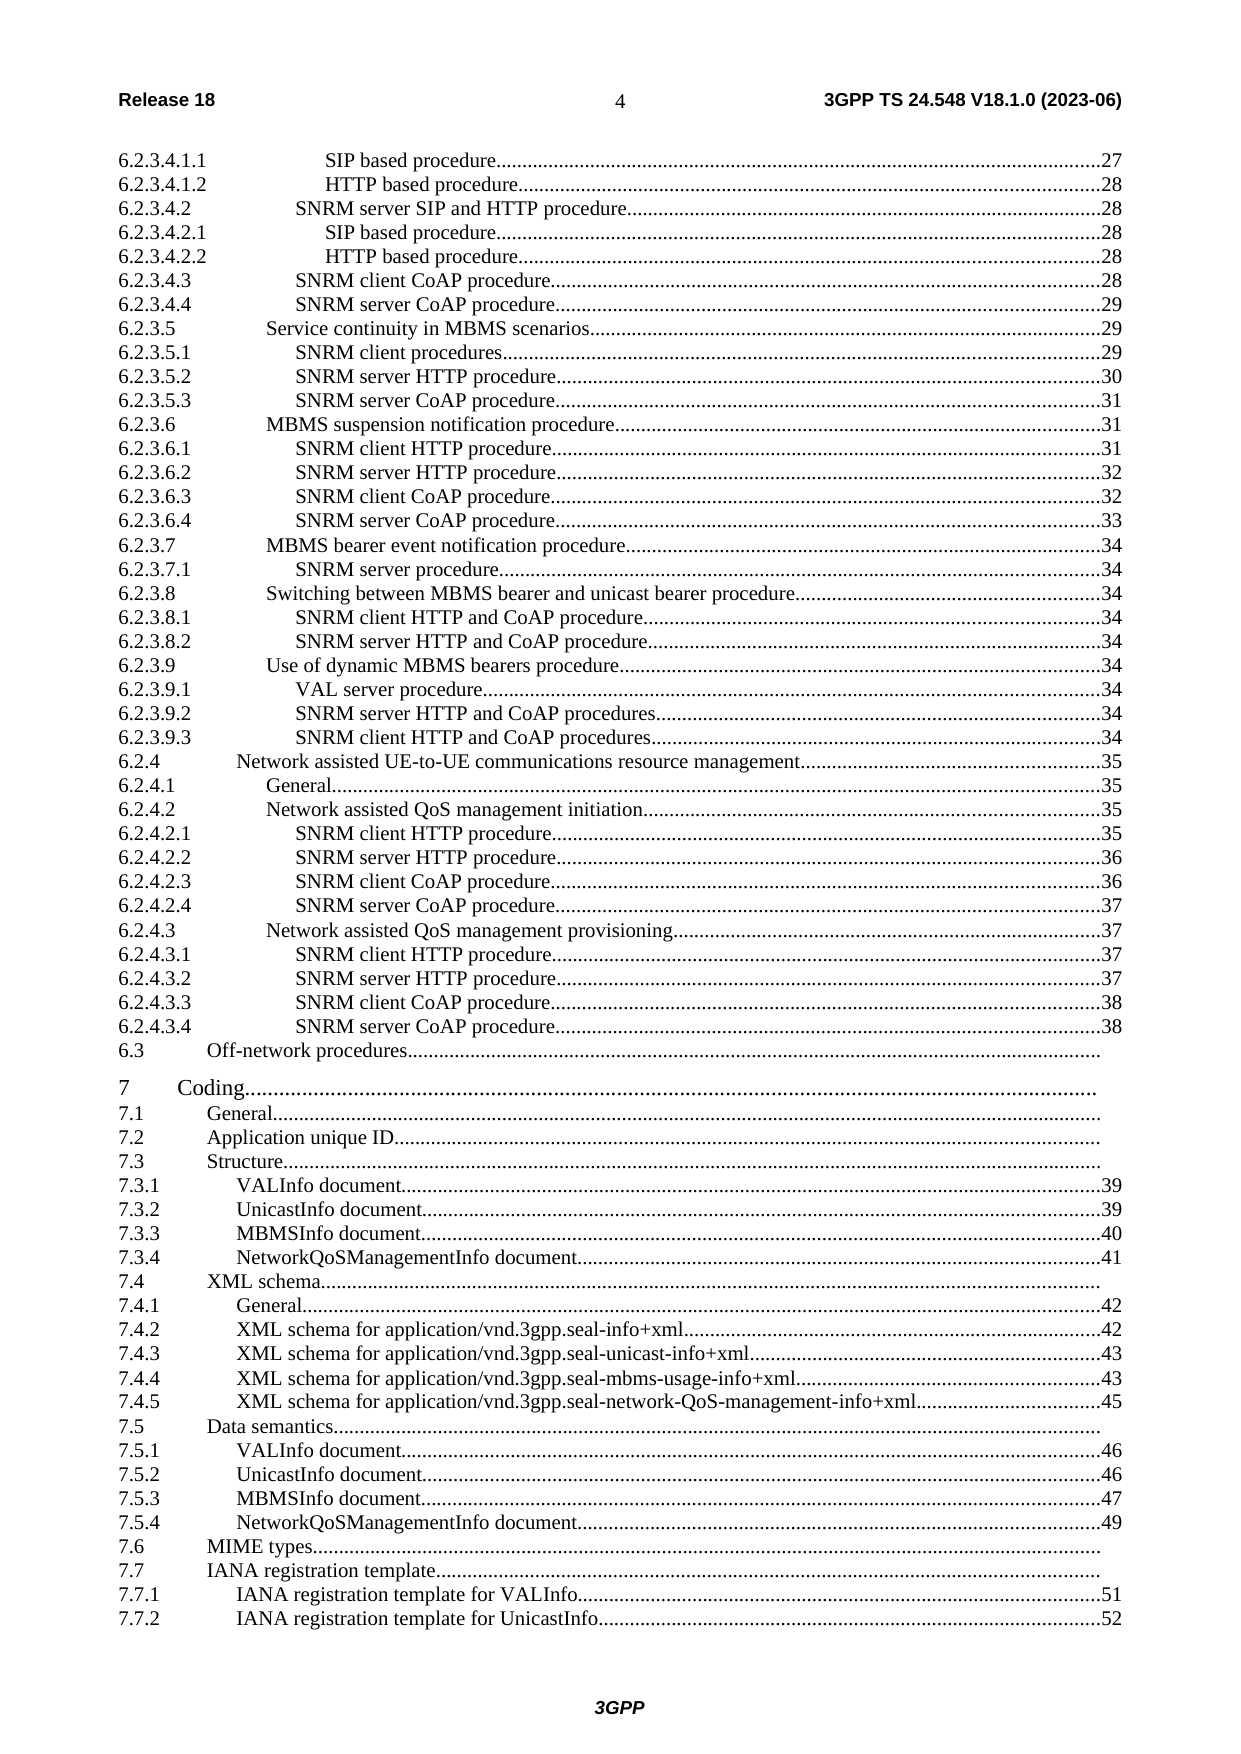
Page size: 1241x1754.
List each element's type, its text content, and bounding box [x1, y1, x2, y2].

text 7.4.2 XML schema for application/vnd.3gpp.seal-info+xml 42 [118, 1317, 1122, 1341]
text 7.7.2 IANA registration template for UnicastInfo 52 [118, 1606, 1122, 1630]
text 6.2.3.6.4 SNRM server CoAP procedure 33 [118, 508, 1122, 532]
text 7.3.4 NetworkQoSManagementInfo document 41 [118, 1245, 1122, 1269]
text 7.2 Application unique ID 39 [118, 1125, 1078, 1149]
text 7.6 MIME types 50 [118, 1534, 1078, 1558]
text 6.3 Off-network procedures 39 [118, 1038, 1078, 1062]
text 6.2.3.5 Service continuity in MBMS scenarios 29 [118, 316, 1122, 340]
text 7.7 IANA registration template 50 [118, 1558, 1078, 1582]
text 6.2.4.3 Network assisted QoS management provisioning 37 [118, 917, 1122, 942]
text 6.2.3.4.3 SNRM client CoAP procedure 28 [118, 268, 1122, 292]
text 7.3.3 MBMSInfo document 40 [118, 1221, 1122, 1245]
text 6.2.4.2.2 SNRM server HTTP procedure 36 [118, 845, 1122, 869]
text 6.2.4.2.4 SNRM server CoAP procedure 37 [118, 893, 1122, 917]
text 7.5.3 MBMSInfo document 47 [118, 1486, 1122, 1510]
text 6.2.3.8.2 SNRM server HTTP and CoAP procedure 34 [118, 629, 1122, 653]
text 6.2.4.3.3 SNRM client CoAP procedure 38 [118, 990, 1122, 1014]
text 6.2.4.3.2 SNRM server HTTP procedure 37 [118, 966, 1122, 990]
text 7.4 XML schema 42 [118, 1269, 1078, 1293]
text 6.2.3.9 Use of dynamic MBMS bearers procedure 34 [118, 653, 1122, 677]
text 7.4.5 XML schema for application/vnd.3gpp.seal-network-QoS-management-info+xml 45 [118, 1389, 1122, 1413]
text 7 Coding 39 [118, 1074, 1078, 1101]
text 6.2.3.9.3 SNRM client HTTP and CoAP procedures 34 [118, 725, 1122, 749]
text 7.5 Data semantics 46 [118, 1413, 1078, 1438]
text 6.2.3.6.1 SNRM client HTTP procedure 31 [118, 436, 1122, 460]
text 7.3.2 UnicastInfo document 39 [118, 1197, 1122, 1221]
text 7.1 General 39 [118, 1101, 1078, 1125]
text 6.2.4.2.1 SNRM client HTTP procedure 35 [118, 821, 1122, 845]
text 6.2.3.6.2 SNRM server HTTP procedure 32 [118, 460, 1122, 484]
text 6.2.3.4.1.2 HTTP based procedure 28 [118, 172, 1122, 196]
text 6.2.3.8 Switching between MBMS bearer and unicast bearer procedure 34 [118, 581, 1122, 605]
text 6.2.3.4.2.2 HTTP based procedure 28 [118, 244, 1122, 268]
text 6.2.3.4.2 SNRM server SIP and HTTP procedure 28 [118, 196, 1122, 220]
text 7.3 Structure 39 [118, 1149, 1078, 1173]
text 6.2.3.4.1.1 SIP based procedure 27 [118, 147, 1122, 172]
text 7.5.2 UnicastInfo document 46 [118, 1462, 1122, 1486]
text 6.2.4.2.3 SNRM client CoAP procedure 36 [118, 869, 1122, 893]
text 6.2.4.3.4 SNRM server CoAP procedure 38 [118, 1014, 1122, 1038]
text 6.2.3.5.3 SNRM server CoAP procedure 31 [118, 388, 1122, 412]
text 7.5.4 NetworkQoSManagementInfo document 49 [118, 1510, 1122, 1534]
text 6.2.4.2 Network assisted QoS management initiation 35 [118, 797, 1122, 821]
text 6.2.3.9.1 VAL server procedure 34 [118, 677, 1122, 701]
text 7.4.1 General 42 [118, 1293, 1122, 1317]
text 6.2.3.4.4 SNRM server CoAP procedure 29 [118, 292, 1122, 316]
text 6.2.4 Network assisted UE-to-UE communications resource management 35 [118, 749, 1122, 773]
text 6.2.3.8.1 SNRM client HTTP and CoAP procedure 34 [118, 605, 1122, 629]
text 6.2.3.5.1 SNRM client procedures 29 [118, 340, 1122, 364]
text 6.2.3.7 MBMS bearer event notification procedure 34 [118, 532, 1122, 557]
text 7.3.1 VALInfo document 39 [118, 1173, 1122, 1197]
text 7.5.1 VALInfo document 46 [118, 1438, 1122, 1462]
text 6.2.3.9.2 SNRM server HTTP and CoAP procedures 34 [118, 701, 1122, 725]
text 6.2.3.5.2 SNRM server HTTP procedure 30 [118, 364, 1122, 388]
text 7.4.4 XML schema for application/vnd.3gpp.seal-mbms-usage-info+xml 43 [118, 1365, 1122, 1389]
text 7.7.1 IANA registration template for VALInfo 51 [118, 1582, 1122, 1606]
text 7.4.3 XML schema for application/vnd.3gpp.seal-unicast-info+xml 43 [118, 1341, 1122, 1365]
text 6.2.3.6 MBMS suspension notification procedure 31 [118, 412, 1122, 436]
text 6.2.4.1 General 35 [118, 773, 1122, 797]
text 6.2.3.6.3 SNRM client CoAP procedure 32 [118, 484, 1122, 508]
text 6.2.4.3.1 SNRM client HTTP procedure 37 [118, 942, 1122, 966]
text 6.2.3.7.1 SNRM server procedure 34 [118, 557, 1122, 581]
text 6.2.3.4.2.1 SIP based procedure 28 [118, 220, 1122, 244]
